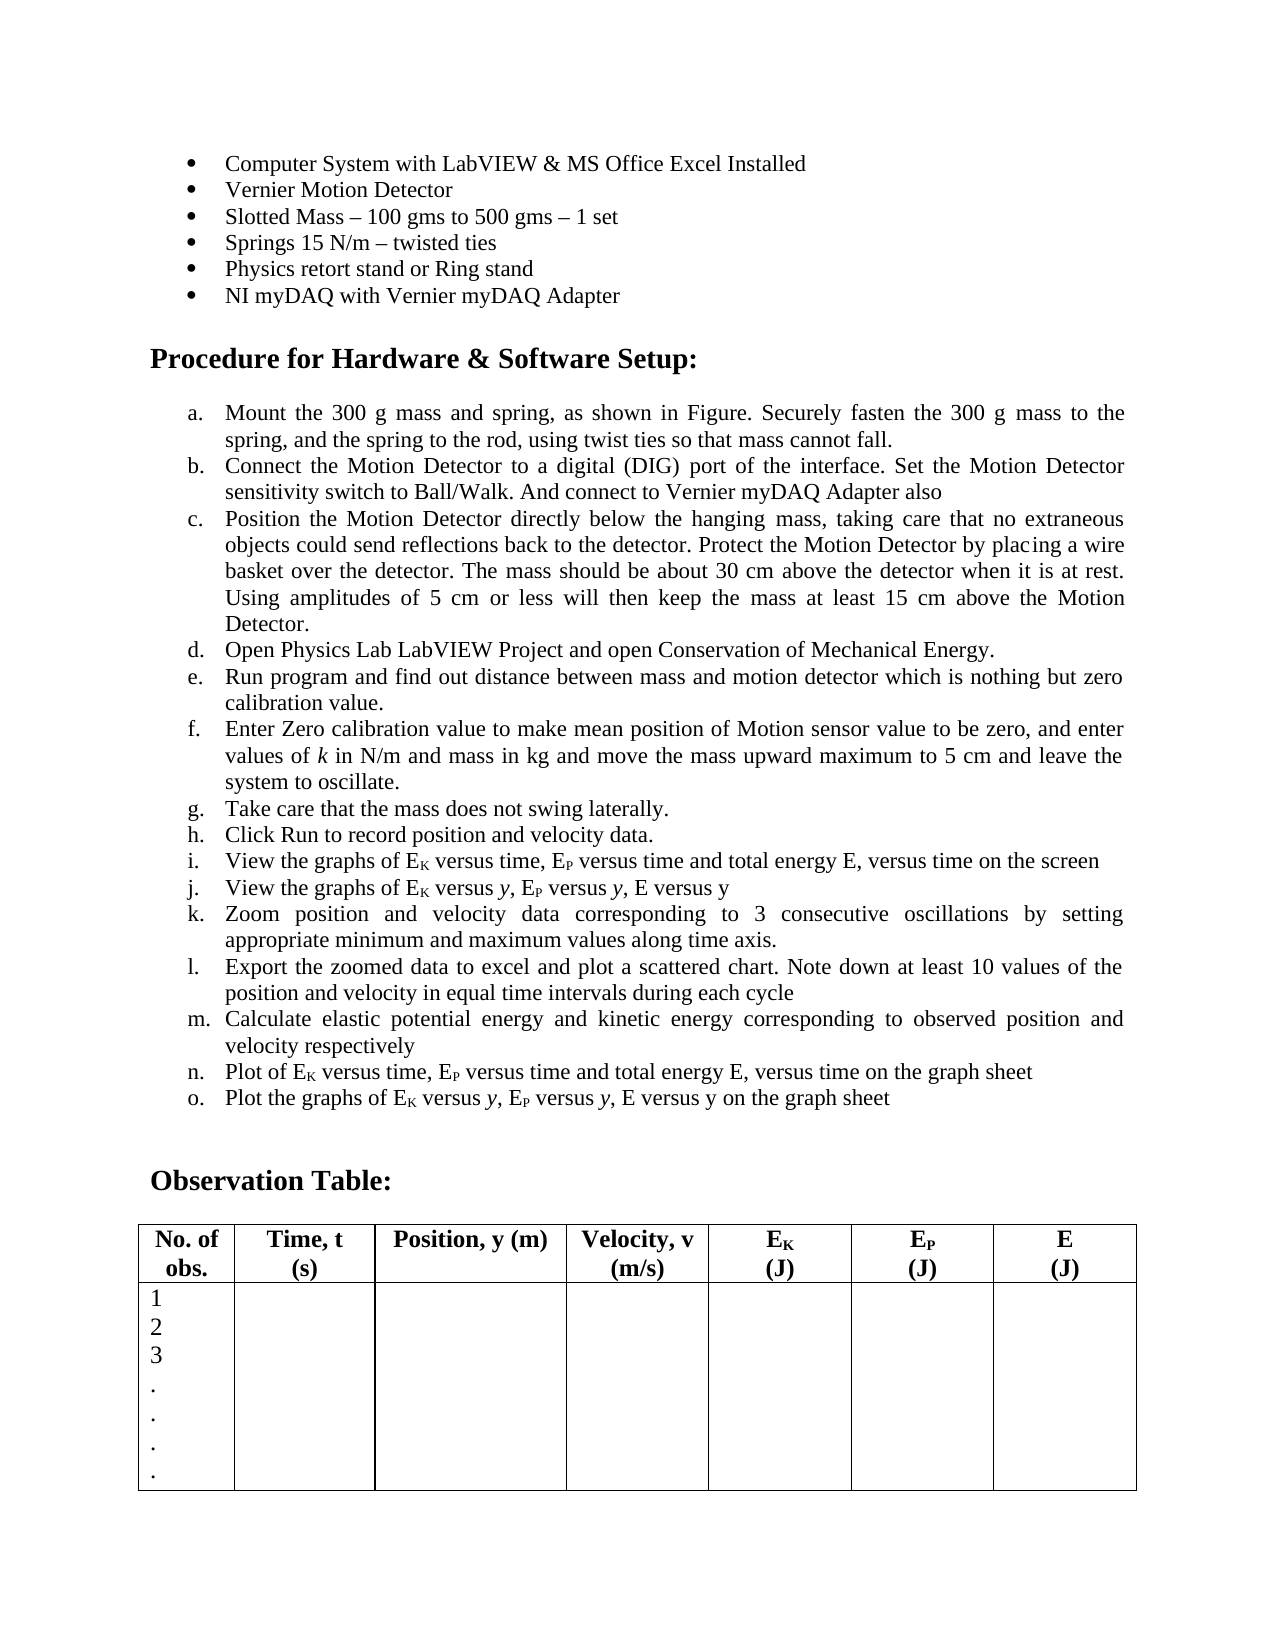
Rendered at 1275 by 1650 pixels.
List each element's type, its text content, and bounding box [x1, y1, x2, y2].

table_header EK (J) [709, 1225, 851, 1282]
list Click Run to record position and velocity data. [187, 821, 1125, 847]
list Vernier Motion Detector [187, 176, 1125, 203]
list Open Physics Lab LabVIEW Project and open Conservation of Mechanical Energy. [187, 636, 1125, 663]
table_cell [852, 1283, 993, 1489]
table_header Position, y (m) [376, 1225, 566, 1282]
table_header E (J) [994, 1225, 1136, 1282]
table_header Time, t (s) [235, 1225, 374, 1282]
list Slotted Mass – 100 gms to 500 gms – 1 set [187, 203, 1125, 229]
list Enter Zero calibration value to make mean position of Motion sensor value to be zero, and enter values of k in N/m and mass in kg and move the mass upward maximum to 5 cm and leave the system to oscillate. [187, 716, 1125, 794]
list Plot the graphs of EK versus y, EP versus y, E versus y on the graph sheet [187, 1084, 1125, 1111]
table_header Velocity, v (m/s) [567, 1225, 708, 1282]
list View the graphs of EK versus time, EP versus time and total energy E, versus time on the screen [187, 847, 1125, 874]
list Export the zoomed data to excel and plot a scattered chart. Note down at least 10 values of the position and velocity in equal time intervals during each cycle [187, 953, 1125, 1005]
table_cell [994, 1283, 1136, 1489]
table_cell [709, 1283, 851, 1489]
list Zoom position and velocity data corresponding to 3 consecutive oscillations by setting appropriate minimum and maximum values along time axis. [187, 900, 1125, 953]
table_cell 1 2 3 . . . . 30 [139, 1283, 234, 1489]
list NI myDAQ with Vernier myDAQ Adapter [187, 282, 1125, 308]
list Computer System with LabVIEW & MS Office Excel Installed [187, 150, 1125, 176]
list Plot of EK versus time, EP versus time and total energy E, versus time on the graph sheet [187, 1058, 1125, 1084]
list Physics retort stand or Ring stand [187, 255, 1125, 282]
text Procedure for Hardware & Software Setup: [150, 342, 1125, 375]
table_header EP (J) [852, 1225, 993, 1282]
table_cell [376, 1283, 566, 1489]
list Take care that the mass does not swing laterally. [187, 794, 1125, 821]
table_header No. of obs. [139, 1225, 234, 1282]
list Run program and find out distance between mass and motion detector which is nothing but zero calibration value. [187, 663, 1125, 716]
list View the graphs of EK versus y, EP versus y, E versus y [187, 874, 1125, 900]
list Position the Motion Detector directly below the hanging mass, taking care that no extraneous objects could send reflections back to the detector. Protect the Motion Detector by placing a wire basket over the detector. The mass should be about 30 cm above the detector when it is at rest. Using amplitudes of 5 cm or less will then keep the mass at least 15 cm above the Motion Detector. [187, 505, 1125, 636]
list Calculate elastic potential energy and kinetic energy corresponding to observed position and velocity respectively [187, 1005, 1125, 1058]
text Observation Table: [150, 1163, 1125, 1197]
table_cell [235, 1283, 374, 1489]
list Mount the 300 g mass and spring, as shown in Figure. Securely fasten the 300 g mass to the spring, and the spring to the rod, using twist ties so that mass cannot fall. [187, 399, 1125, 452]
list Springs 15 N/m – twisted ties [187, 229, 1125, 255]
list Connect the Motion Detector to a digital (DIG) port of the interface. Set the Motion Detector sensitivity switch to Ball/Walk. And connect to Vernier myDAQ Adapter also [187, 452, 1125, 505]
table_cell [567, 1283, 708, 1489]
